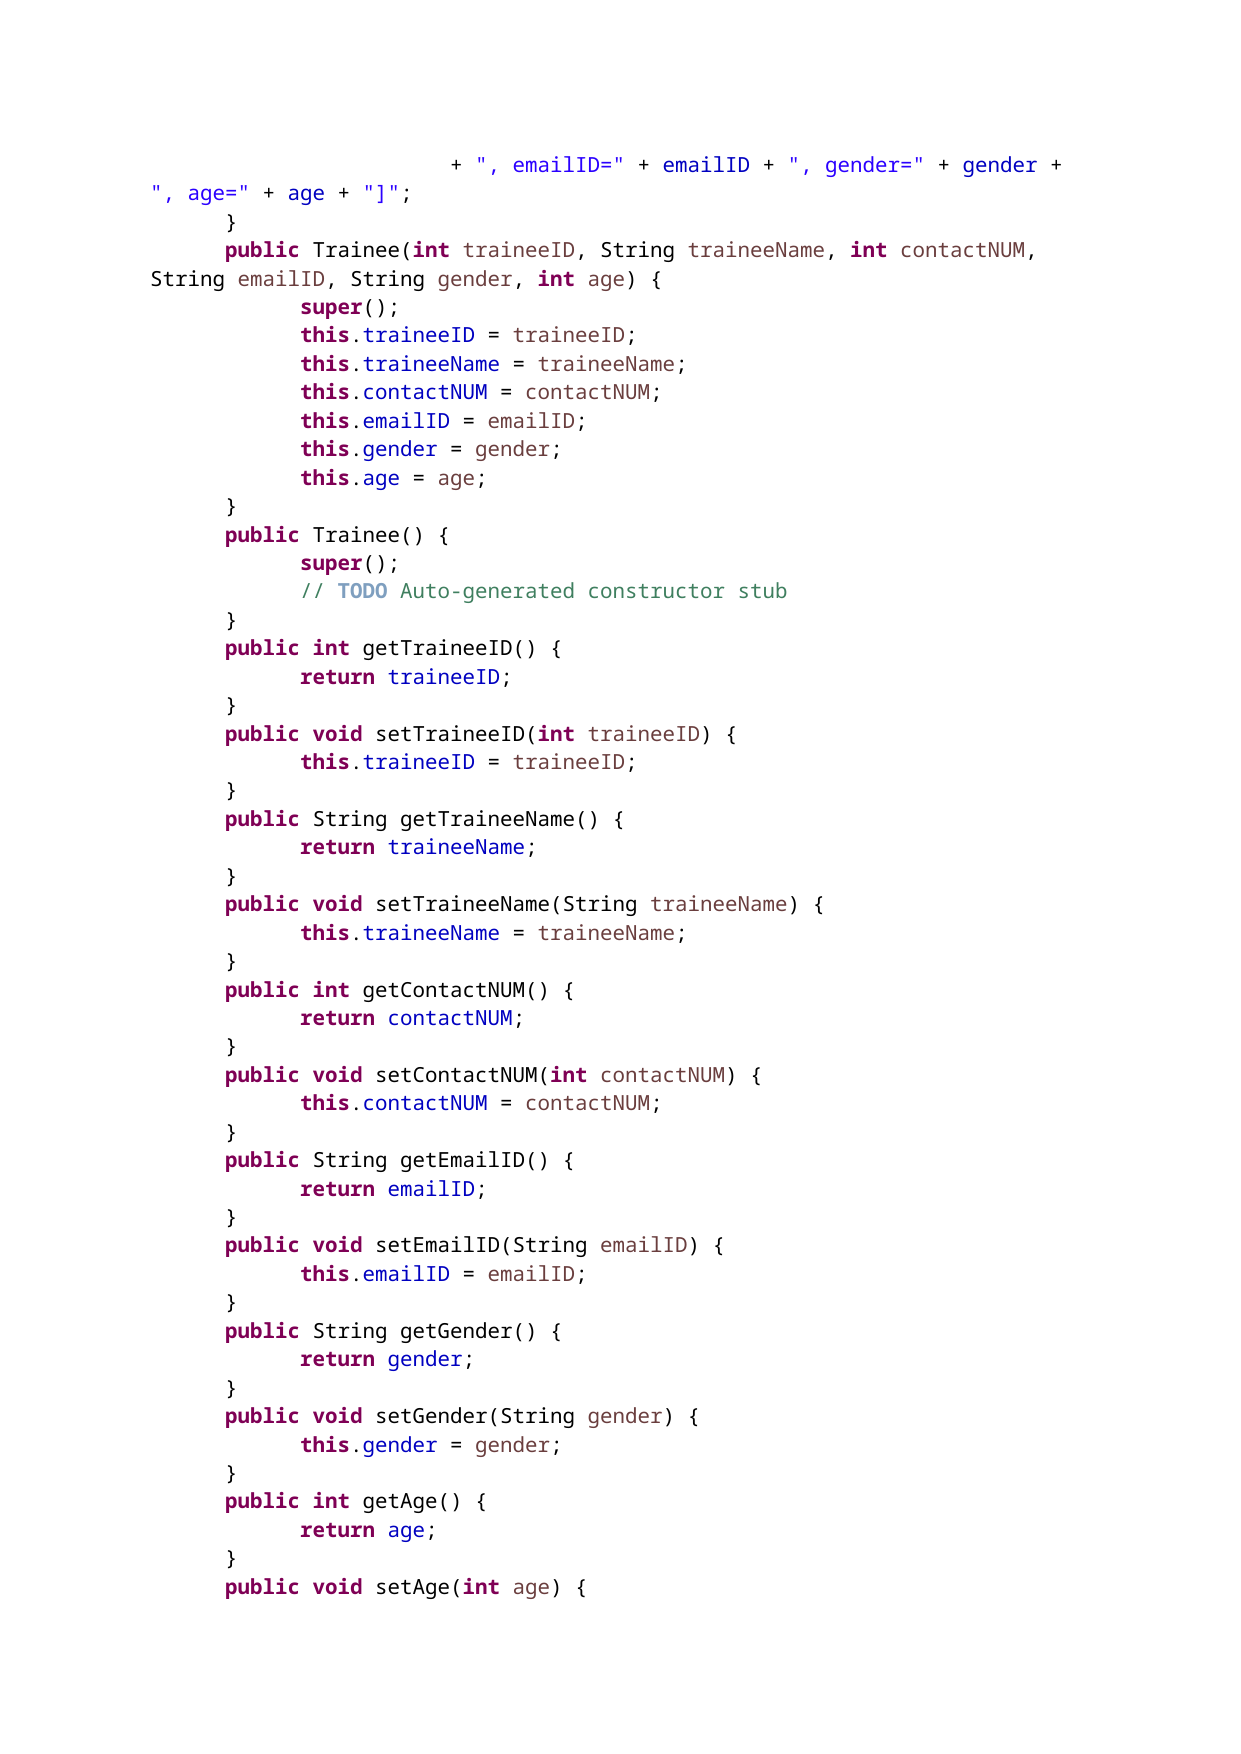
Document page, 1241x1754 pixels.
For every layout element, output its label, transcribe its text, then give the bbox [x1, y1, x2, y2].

text public String getEmailID() { [150, 1145, 1090, 1174]
text super(); [150, 292, 1090, 321]
text this.emailID = emailID; [150, 406, 1090, 434]
text this.traineeID = traineeID; [150, 747, 1090, 776]
text public void setTraineeName(String traineeName) { [150, 889, 1090, 918]
text public int getTraineeID() { [150, 633, 1090, 662]
text public Trainee(int traineeID, String traineeName, int contactNUM, String emailID, String gender, int age) { [150, 235, 1090, 292]
text public void setGender(String gender) { [150, 1401, 1090, 1430]
text return contactNUM; [150, 1003, 1090, 1032]
text return age; [150, 1515, 1090, 1543]
text this.emailID = emailID; [150, 1259, 1090, 1287]
text this.traineeID = traineeID; [150, 321, 1090, 349]
text } [150, 1287, 1090, 1316]
text } [150, 1202, 1090, 1231]
text super(); [150, 548, 1090, 577]
text this.gender = gender; [150, 1430, 1090, 1458]
text } [150, 491, 1090, 520]
text } [150, 1032, 1090, 1060]
text public void setTraineeID(int traineeID) { [150, 719, 1090, 747]
text public int getAge() { [150, 1487, 1090, 1515]
text public String getTraineeName() { [150, 804, 1090, 832]
text public void setContactNUM(int contactNUM) { [150, 1060, 1090, 1088]
text this.contactNUM = contactNUM; [150, 377, 1090, 406]
text this.gender = gender; [150, 434, 1090, 463]
text } [150, 1117, 1090, 1145]
text } [150, 605, 1090, 633]
text } [150, 861, 1090, 889]
text public int getContactNUM() { [150, 975, 1090, 1003]
text this.contactNUM = contactNUM; [150, 1088, 1090, 1117]
text this.traineeName = traineeName; [150, 918, 1090, 946]
text } [150, 1458, 1090, 1487]
text } [150, 690, 1090, 719]
text } [150, 207, 1090, 235]
text } [150, 776, 1090, 804]
text } [150, 1543, 1090, 1572]
text public Trainee() { [150, 520, 1090, 548]
text public void setAge(int age) { [150, 1572, 1090, 1600]
text return traineeName; [150, 832, 1090, 861]
text return emailID; [150, 1174, 1090, 1202]
text return gender; [150, 1344, 1090, 1373]
text public String getGender() { [150, 1316, 1090, 1344]
text // TODO Auto-generated constructor stub [150, 577, 1090, 605]
text this.age = age; [150, 463, 1090, 491]
text } [150, 946, 1090, 975]
text + ", emailID=" + emailID + ", gender=" + gender + ", age=" + age + "]"; [150, 150, 1090, 207]
text public void setEmailID(String emailID) { [150, 1231, 1090, 1259]
text } [150, 1373, 1090, 1401]
text this.traineeName = traineeName; [150, 349, 1090, 377]
text return traineeID; [150, 662, 1090, 690]
